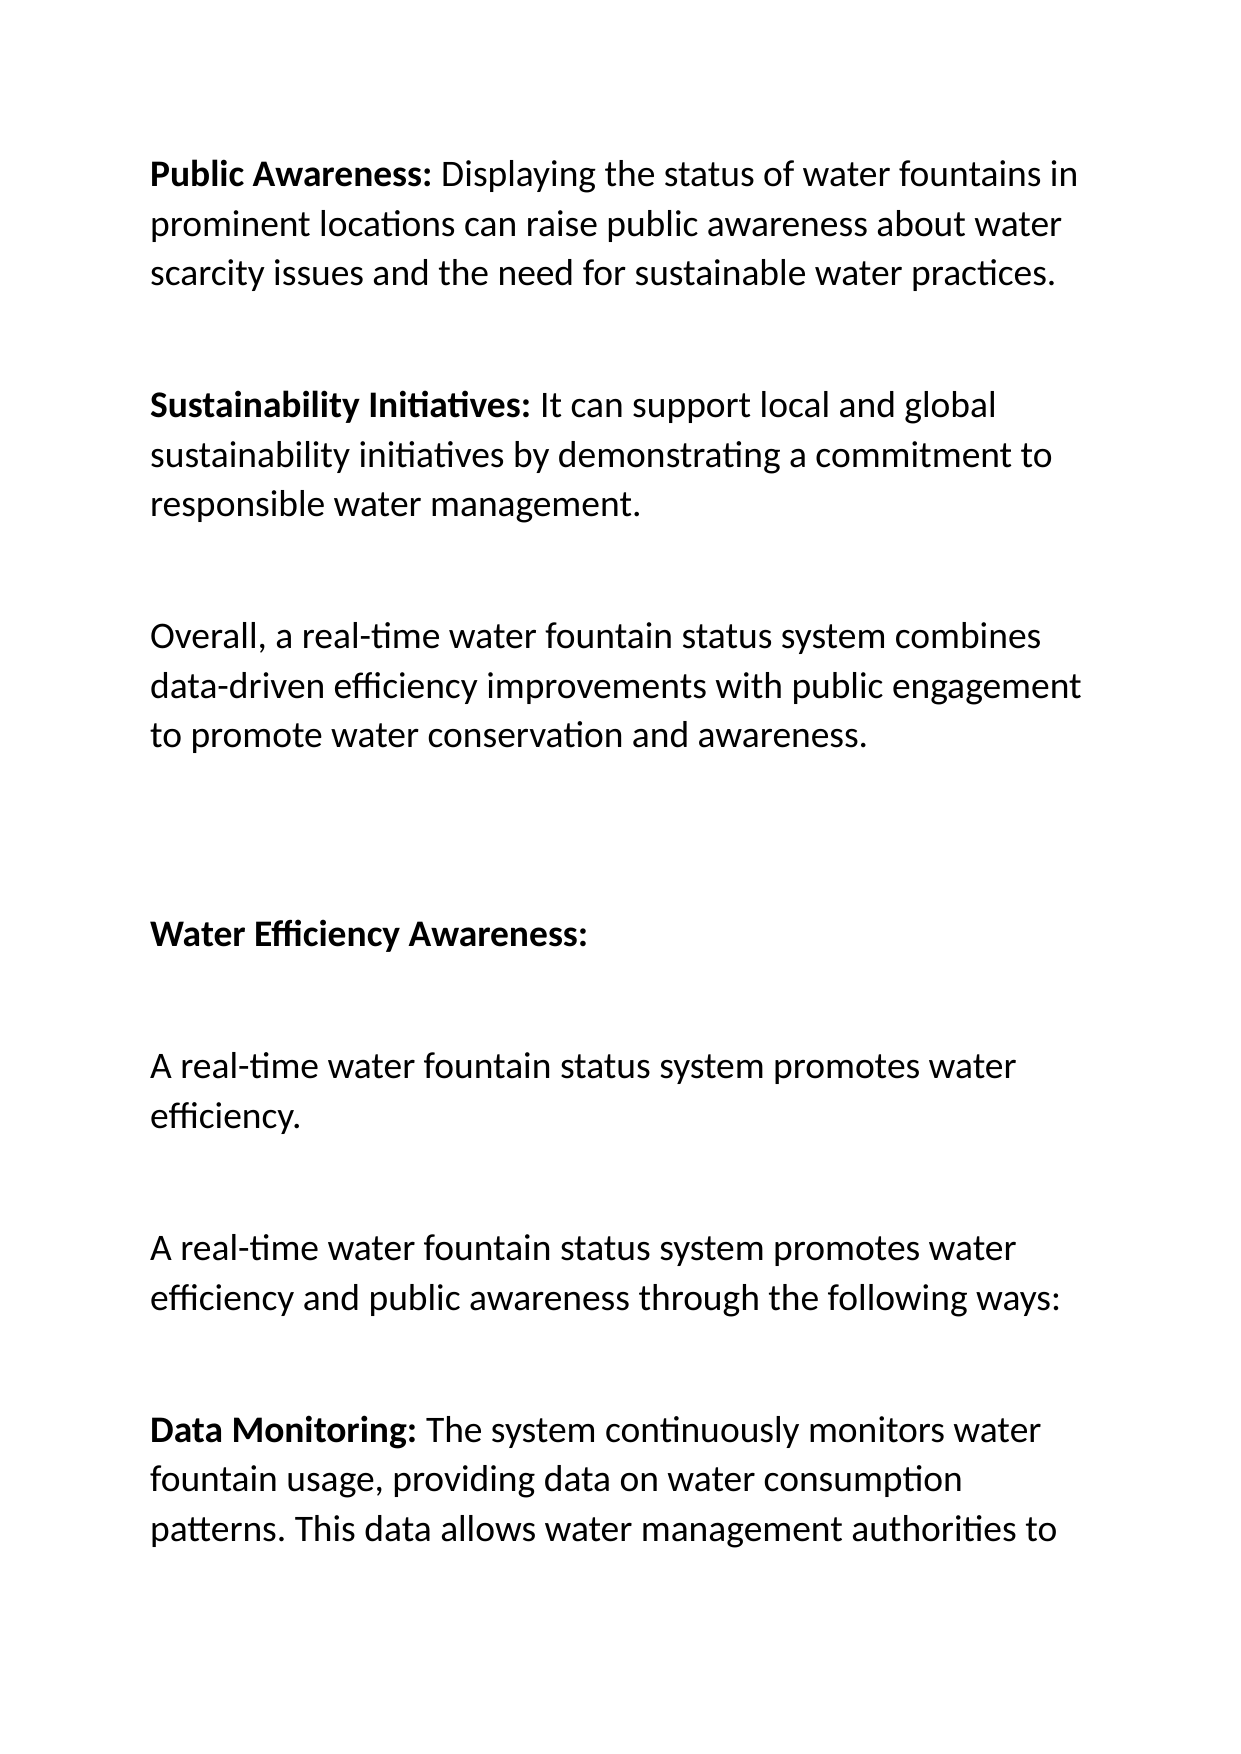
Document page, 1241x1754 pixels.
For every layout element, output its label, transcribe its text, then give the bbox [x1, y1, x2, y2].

text A real-time water fountain status system promotes water efficiency. [150, 1042, 1090, 1137]
text Sustainability Initiatives: It can support local and global sustainability initiatives by demonstrating a commitment to responsible water management. [150, 381, 1090, 526]
text A real-time water fountain status system promotes water efficiency and public awareness through the following ways: [150, 1224, 1090, 1319]
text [150, 1406, 1090, 1551]
text Water Efficiency Awareness: [150, 910, 1090, 956]
text Public Awareness: Displaying the status of water fountains in prominent locations can raise public awareness about water scarcity issues and the need for sustainable water practices. [150, 150, 1090, 295]
text Overall, a real-time water fountain status system combines data-driven efficiency improvements with public engagement to promote water conservation and awareness. [150, 612, 1090, 757]
